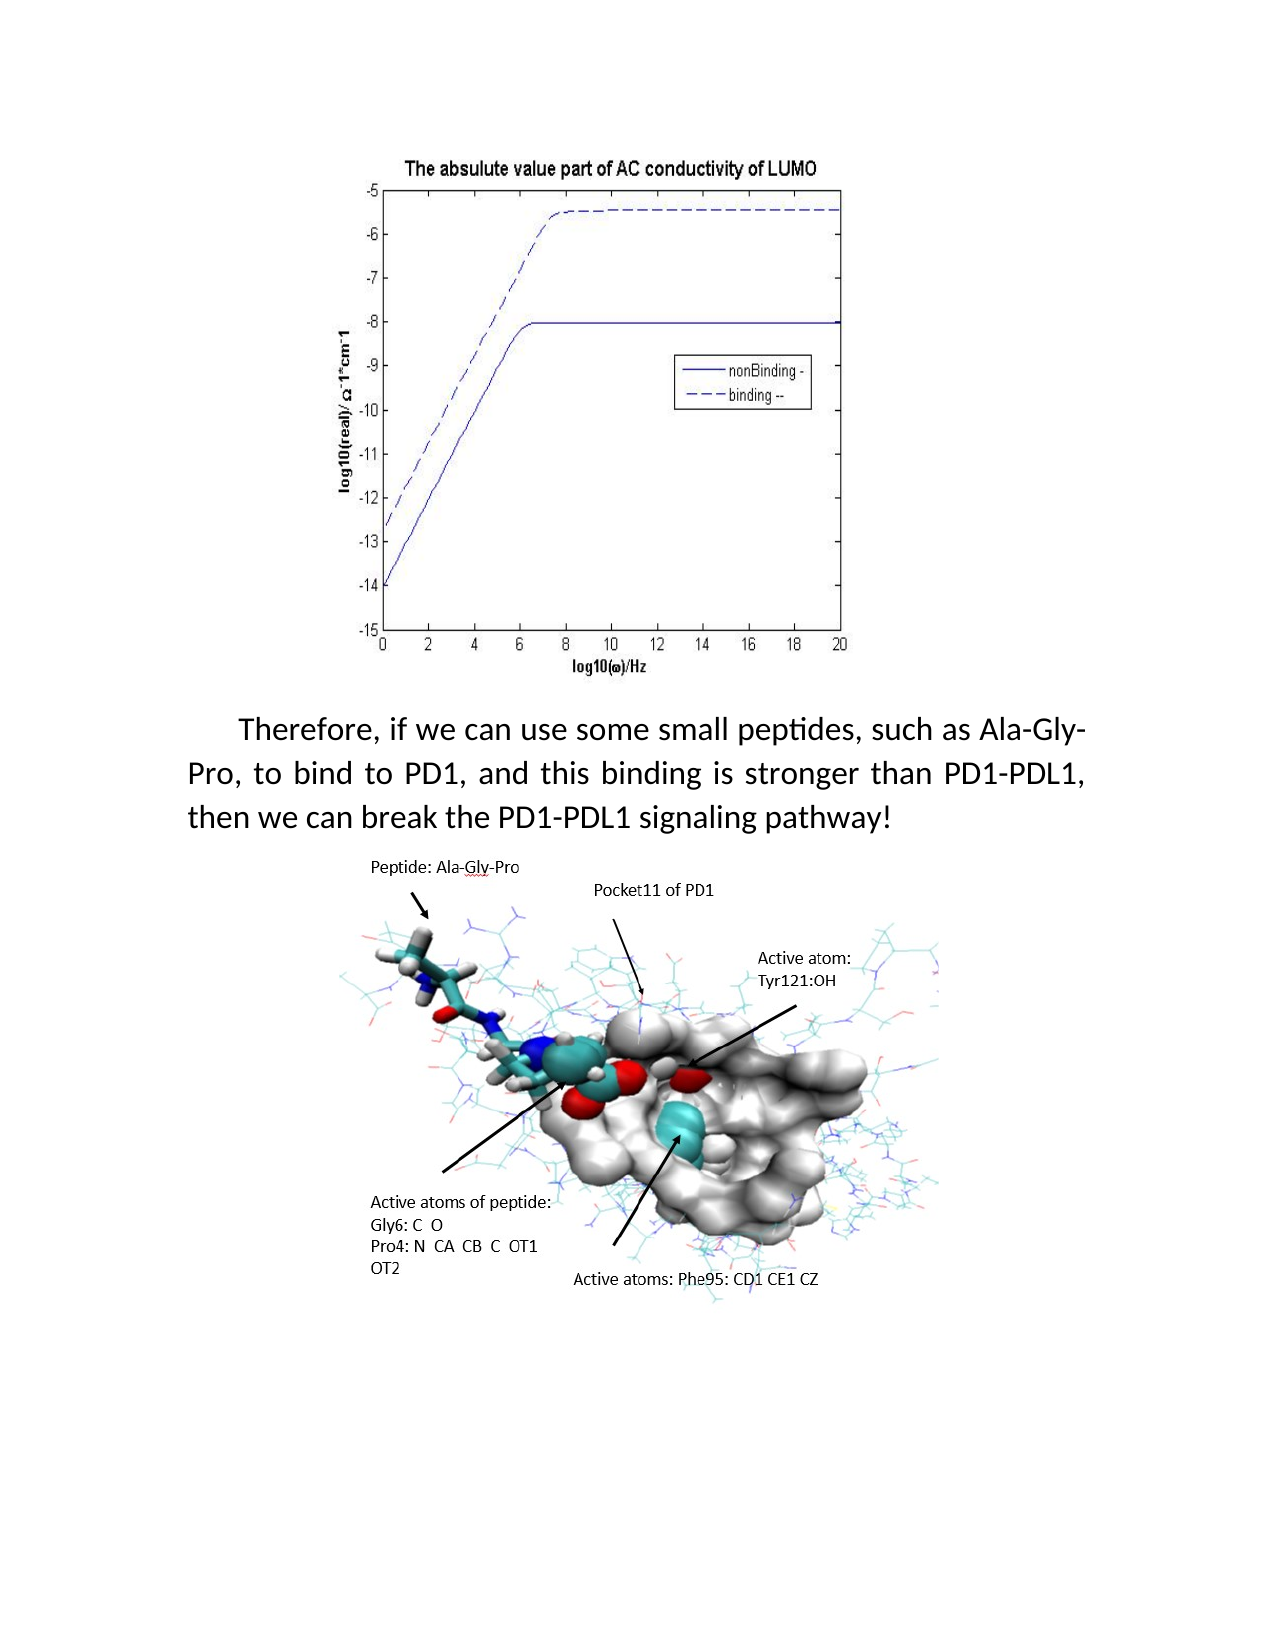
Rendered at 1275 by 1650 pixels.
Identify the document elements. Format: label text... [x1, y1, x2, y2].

picture [306, 150, 896, 689]
text Therefore, if we can use some small peptides, such as Ala-Gly-Pro, to bind to PD1, and this binding is stronger than PD1-PDL1, then we can break the PD1-PDL1 signaling pathway! [187, 708, 1087, 837]
picture [339, 856, 939, 1365]
